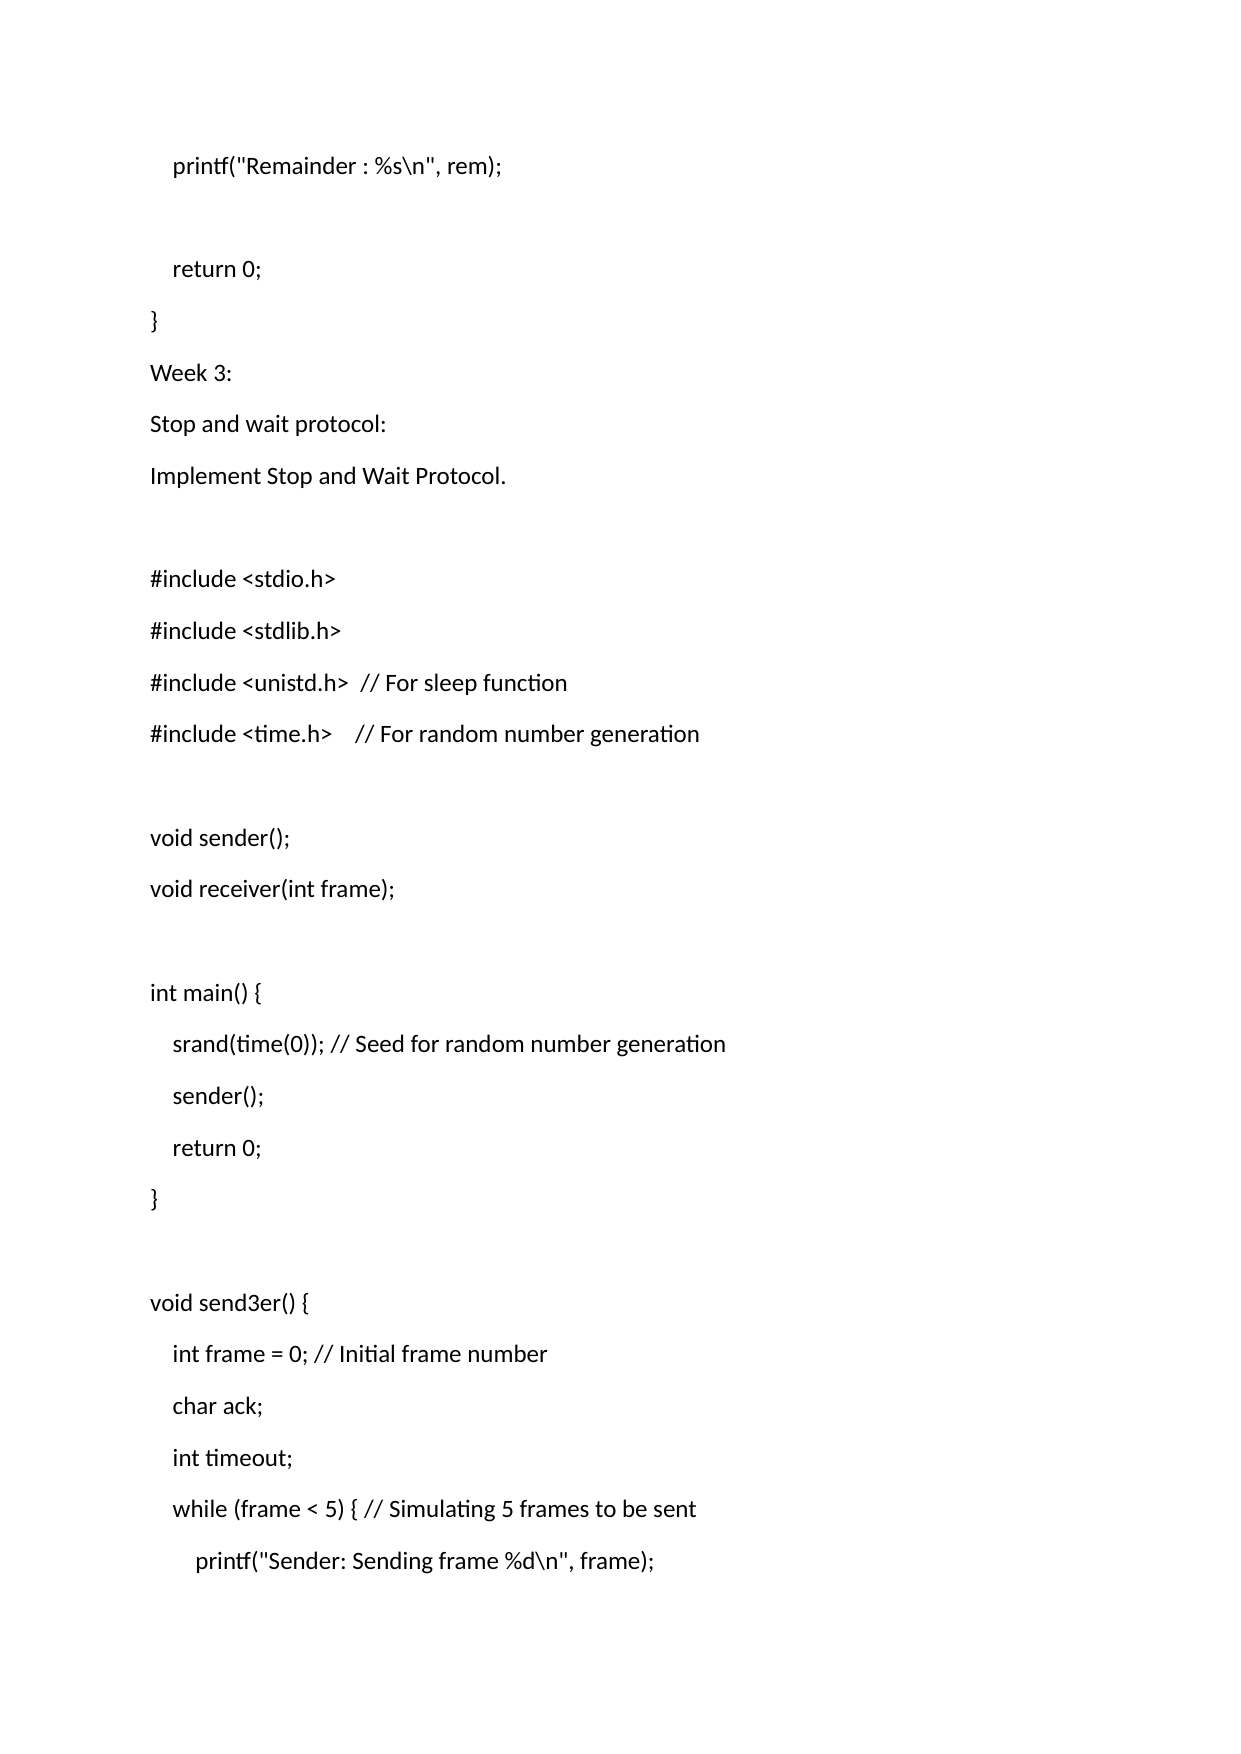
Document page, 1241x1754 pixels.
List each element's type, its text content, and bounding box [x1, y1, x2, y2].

text srand(time(0)); // Seed for random number generation [150, 1028, 1090, 1059]
text while (frame < 5) { // Simulating 5 frames to be sent [150, 1493, 1090, 1524]
text #include <unistd.h> // For sleep function [150, 667, 1090, 697]
text Week 3: [150, 357, 1090, 387]
text sender(); [150, 1080, 1090, 1111]
text Stop and wait protocol: [150, 408, 1090, 439]
text printf("Sender: Sending frame %d\n", frame); [150, 1545, 1090, 1576]
text } [150, 305, 1090, 336]
text #include <time.h> // For random number generation [150, 718, 1090, 749]
text void receiver(int frame); [150, 873, 1090, 904]
text int timeout; [150, 1442, 1090, 1472]
text #include <stdlib.h> [150, 615, 1090, 646]
text void sender(); [150, 822, 1090, 852]
text printf("Remainder : %s\n", rem); [150, 150, 1090, 181]
text #include <stdio.h> [150, 563, 1090, 594]
text return 0; [150, 253, 1090, 284]
text } [150, 1183, 1090, 1214]
text return 0; [150, 1132, 1090, 1162]
text void send3er() { [150, 1287, 1090, 1317]
text int main() { [150, 977, 1090, 1007]
text Implement Stop and Wait Protocol. [150, 460, 1090, 491]
text char ack; [150, 1390, 1090, 1421]
text int frame = 0; // Initial frame number [150, 1338, 1090, 1369]
